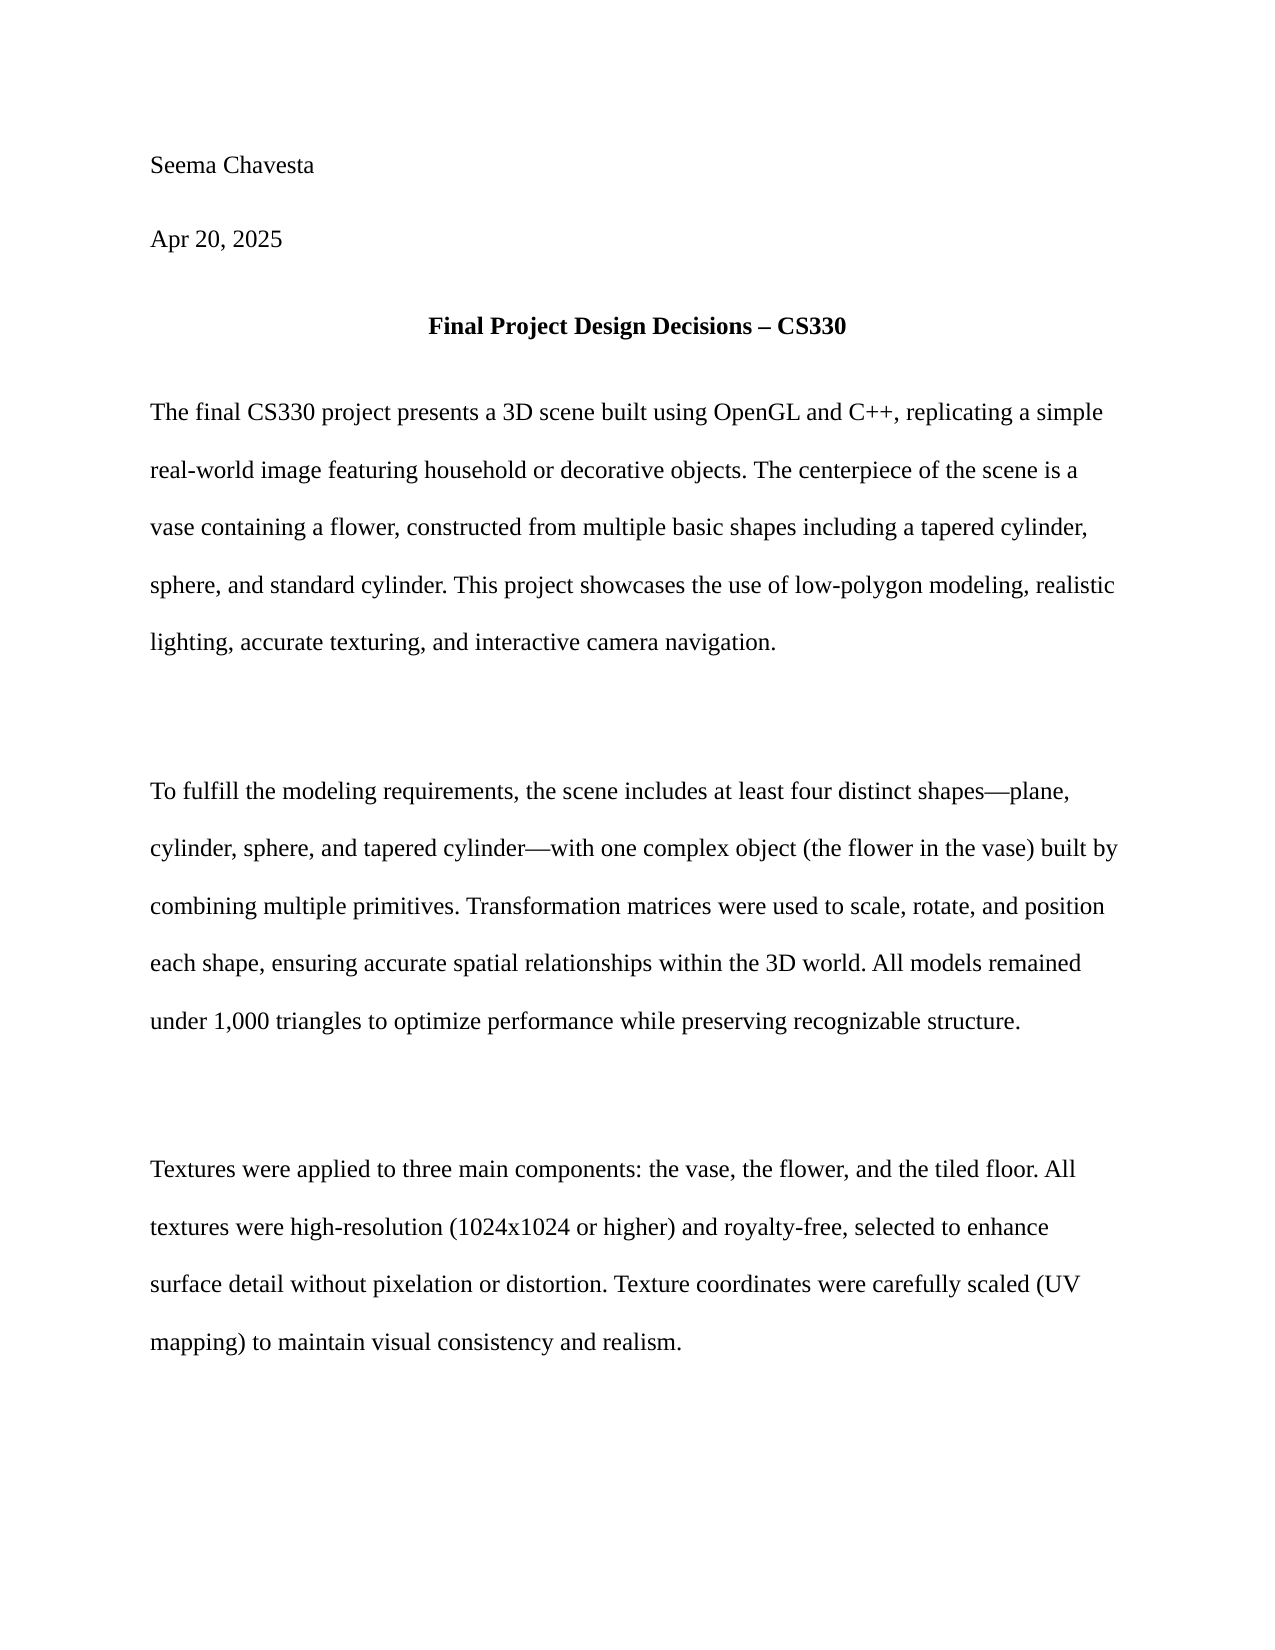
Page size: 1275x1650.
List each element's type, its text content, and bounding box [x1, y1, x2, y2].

text To fulfill the modeling requirements, the scene includes at least four distinct shapes—plane, cylinder, sphere, and tapered cylinder—with one complex object (the flower in the vase) built by combining multiple primitives. Transformation matrices were used to scale, rotate, and position each shape, ensuring accurate spatial relationships within the 3D world. All models remained under 1,000 triangles to optimize performance while preserving recognizable structure. [150, 776, 1125, 1034]
text The final CS330 project presents a 3D scene built using OpenGL and C++, replicating a simple real-world image featuring household or decorative objects. The centerpiece of the scene is a vase containing a flower, constructed from multiple basic shapes including a tapered cylinder, sphere, and standard cylinder. This project showcases the use of low-polygon modeling, realistic lighting, accurate texturing, and interactive camera navigation. [150, 397, 1125, 656]
text Seema Chavesta [150, 150, 1125, 179]
text Final Project Design Decisions – CS330 [150, 311, 1125, 339]
text Apr 20, 2025 [150, 224, 1125, 253]
text Textures were applied to three main components: the vase, the flower, and the tiled floor. All textures were high-resolution (1024x1024 or higher) and royalty-free, selected to enhance surface detail without pixelation or distortion. Texture coordinates were carefully scaled (UV mapping) to maintain visual consistency and realism. [150, 1154, 1125, 1355]
